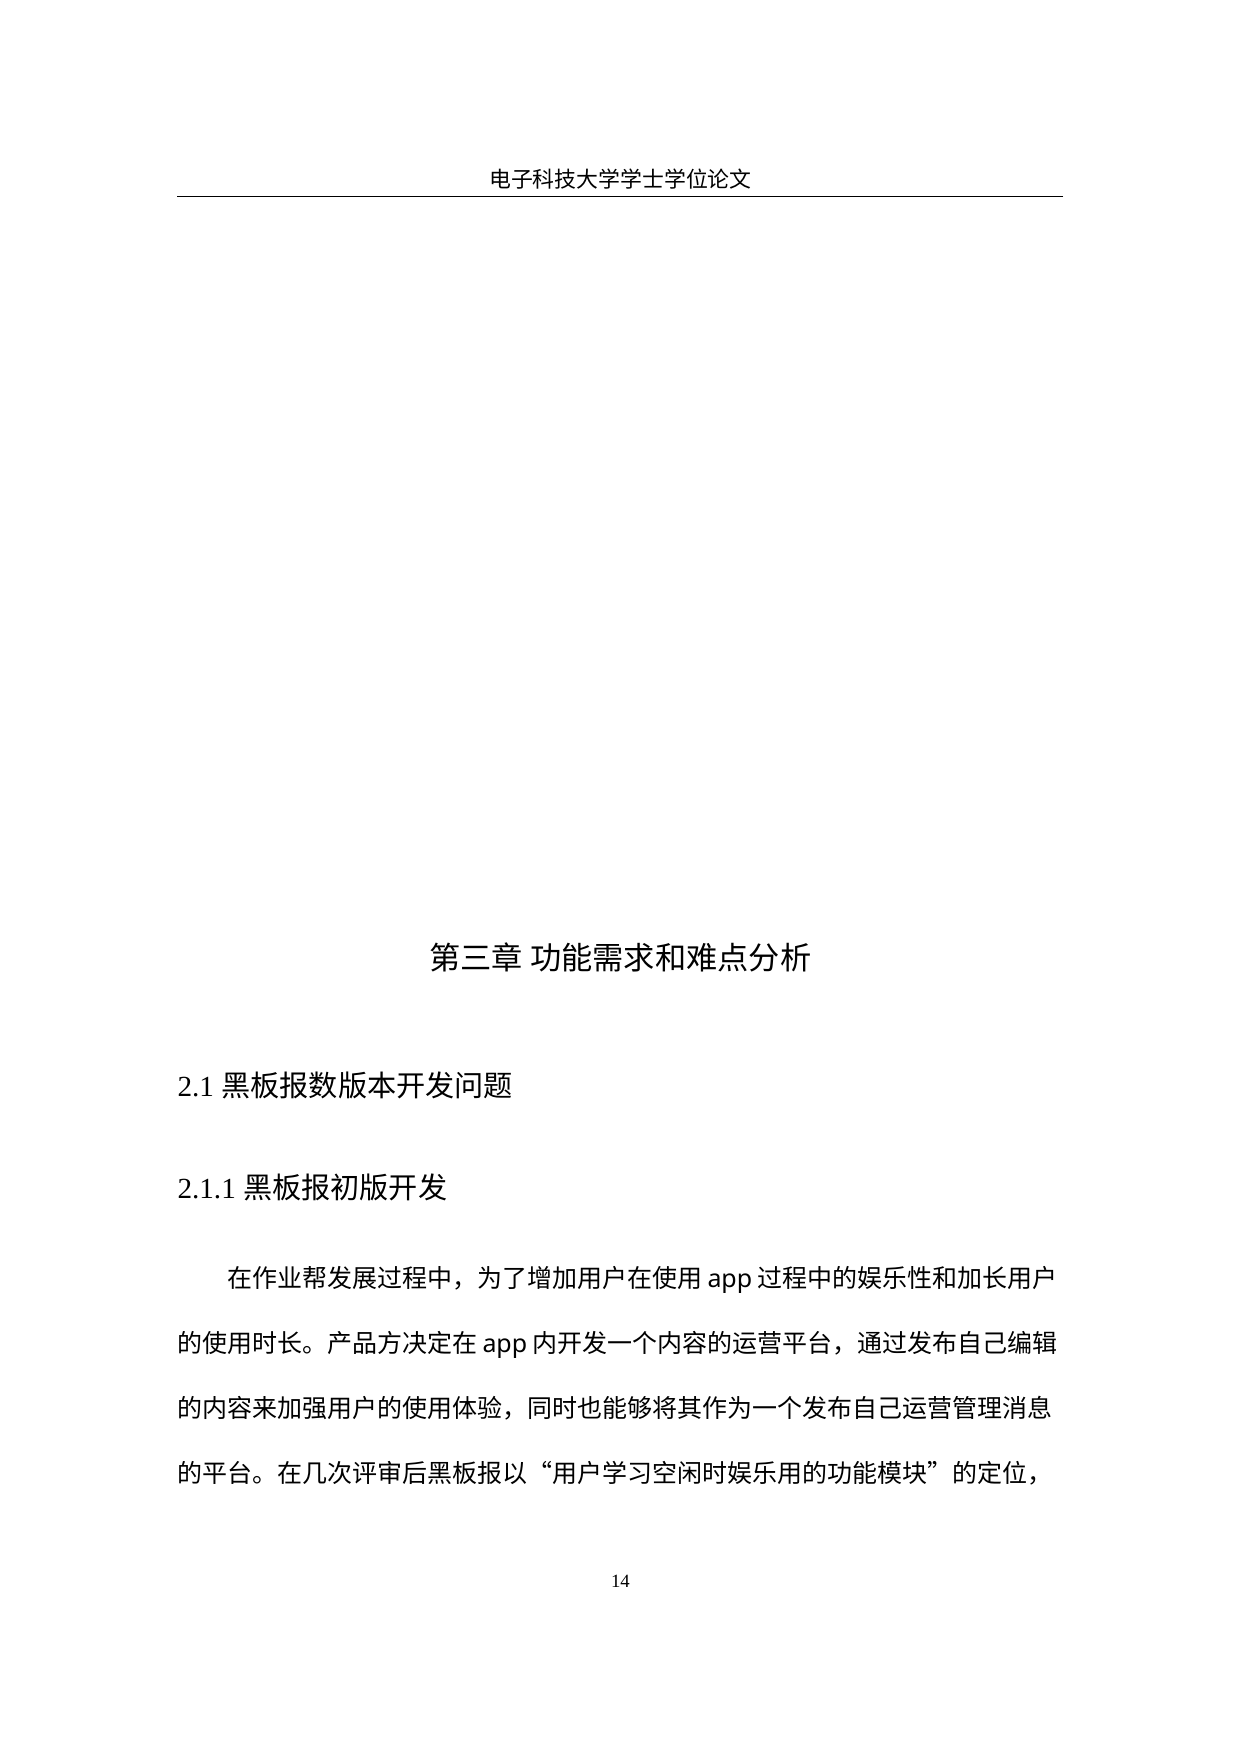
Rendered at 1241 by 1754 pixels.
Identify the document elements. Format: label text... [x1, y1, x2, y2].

text 2.1 黑板报数版本开发问题 [177, 1051, 1063, 1116]
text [177, 1244, 1063, 1504]
text 2.1.1 黑板报初版开发 [177, 1153, 1063, 1219]
text 第三章 功能需求和难点分析 [177, 923, 1063, 988]
